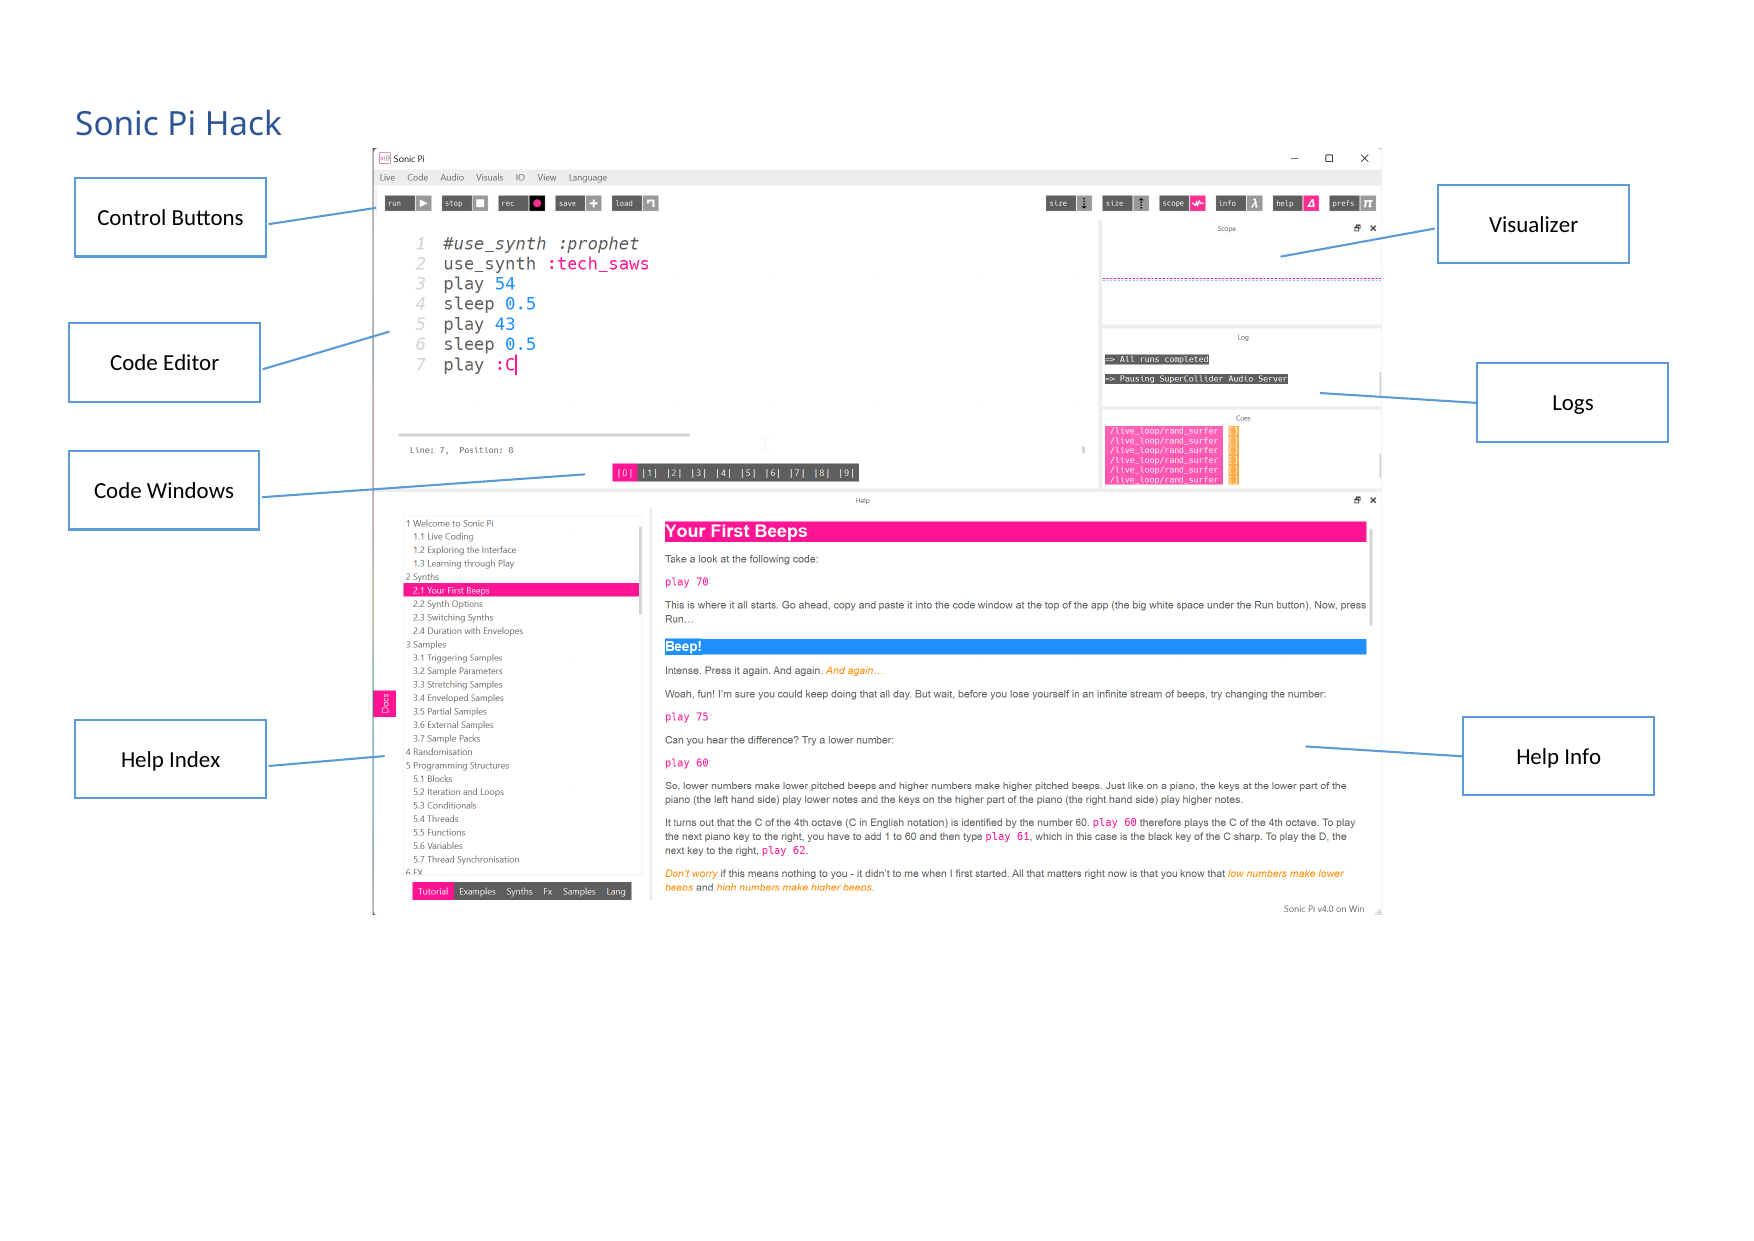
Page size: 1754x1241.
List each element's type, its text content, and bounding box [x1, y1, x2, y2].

subtitle Sonic Pi Hack [75, 100, 1679, 145]
picture [372, 148, 1382, 915]
